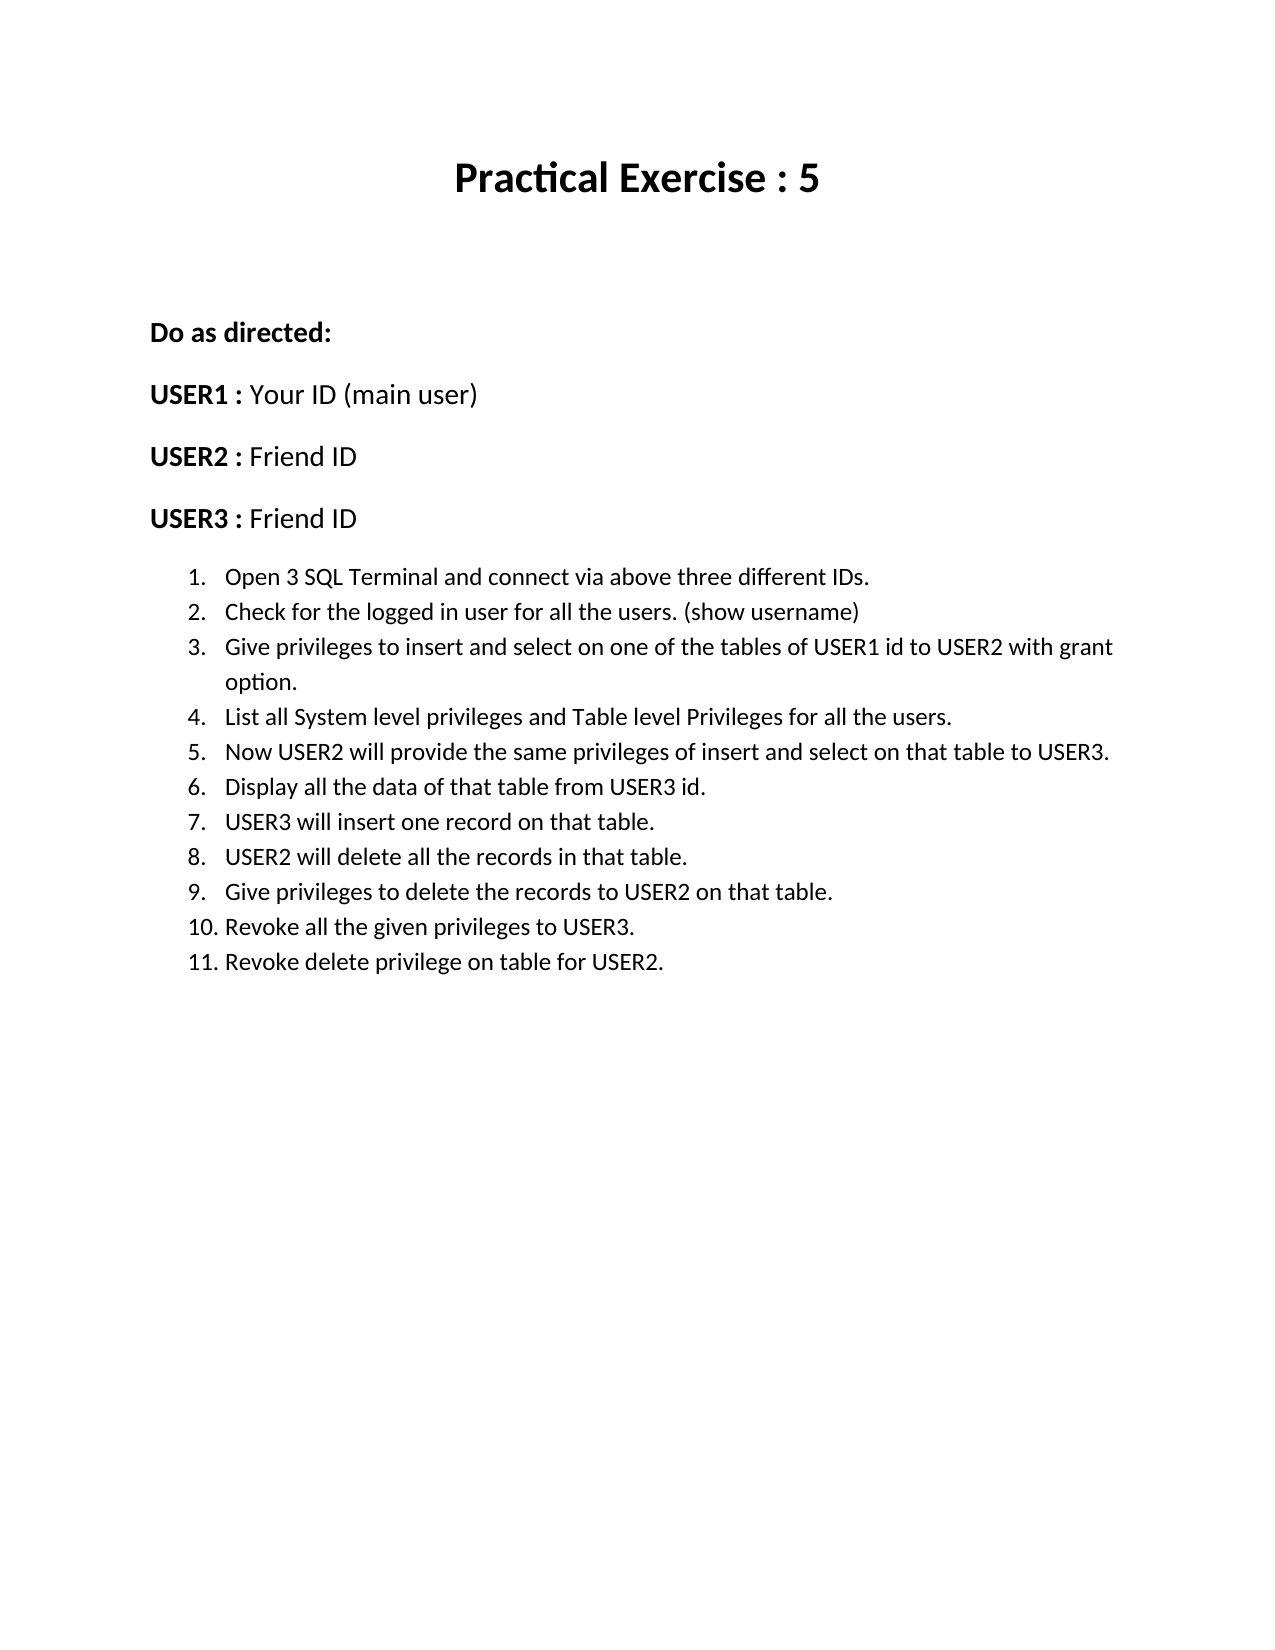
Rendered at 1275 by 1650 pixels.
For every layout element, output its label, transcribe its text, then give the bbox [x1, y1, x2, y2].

list Give privileges to insert and select on one of the tables of USER1 id to USER2 with grant option. [187, 631, 1125, 697]
text Practical Exercise : 5 [150, 150, 1125, 203]
list USER2 will delete all the records in that table. [187, 841, 1125, 872]
list Display all the data of that table from USER3 id. [187, 771, 1125, 802]
text USER2 : Friend ID [150, 438, 1125, 473]
list List all System level privileges and Table level Privileges for all the users. [187, 701, 1125, 732]
list Now USER2 will provide the same privileges of insert and select on that table to USER3. [187, 736, 1125, 767]
list Revoke all the given privileges to USER3. [187, 911, 1125, 942]
list Give privileges to delete the records to USER2 on that table. [187, 876, 1125, 907]
text Do as directed: [150, 314, 1125, 350]
list Revoke delete privilege on table for USER2. [187, 946, 1125, 977]
list Check for the logged in user for all the users. (show username) [187, 596, 1125, 627]
list Open 3 SQL Terminal and connect via above three different IDs. [187, 561, 1125, 592]
text USER1 : Your ID (main user) [150, 376, 1125, 412]
list USER3 will insert one record on that table. [187, 806, 1125, 837]
text USER3 : Friend ID [150, 500, 1125, 535]
